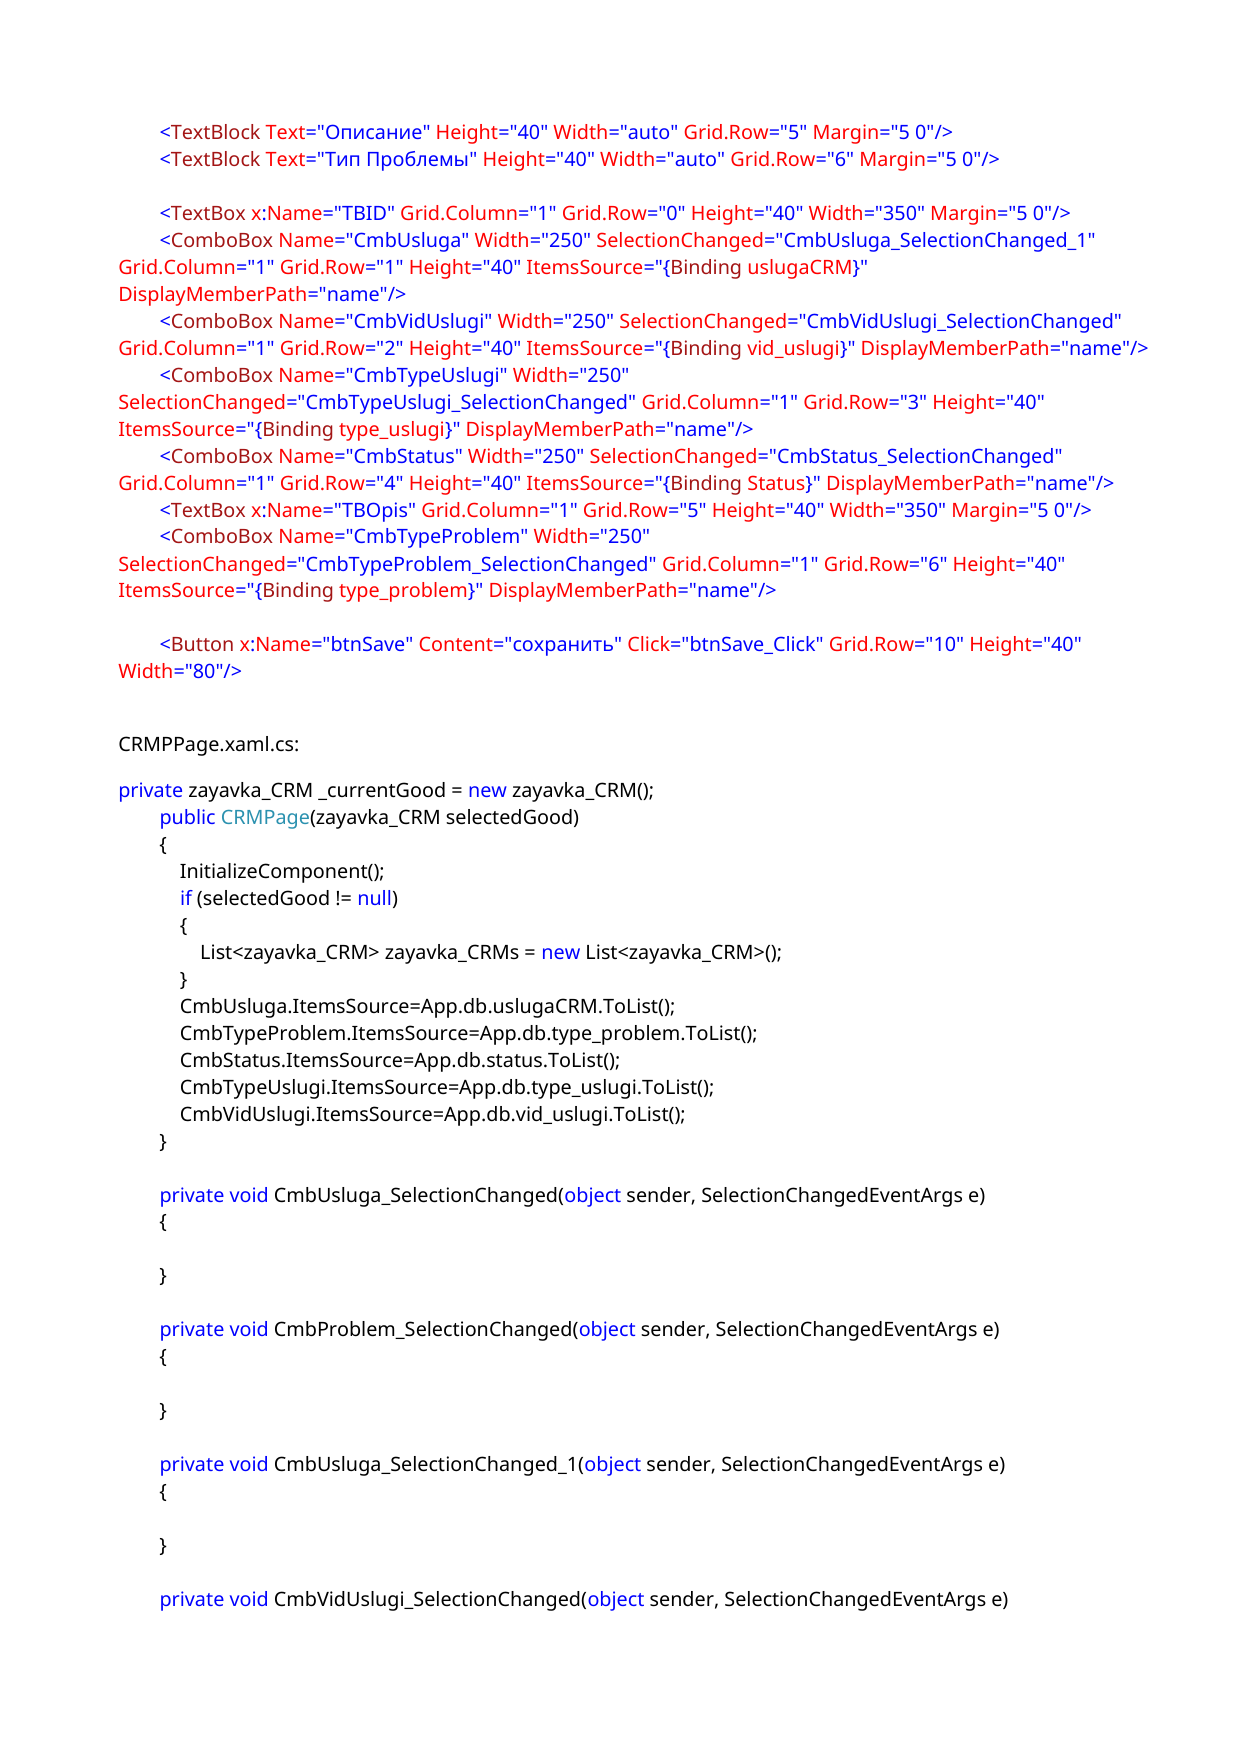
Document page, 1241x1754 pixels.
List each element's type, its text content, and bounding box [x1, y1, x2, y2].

text CRMPPage.xaml.cs: [118, 730, 1152, 757]
text CmbUsluga.ItemsSource=App.db.uslugaCRM.ToList(); [118, 992, 1152, 1019]
text <TextBox x:Name="TBOpis" Grid.Column="1" Grid.Row="5" Height="40" Width="350" Margin="5 0"/> [118, 496, 1152, 523]
text <Button x:Name="btnSave" Content="сохранить" Click="btnSave_Click" Grid.Row="10" Height="40" Width="80"/> [118, 631, 1152, 685]
text <ComboBox Name="CmbVidUslugi" Width="250" SelectionChanged="CmbVidUslugi_SelectionChanged" Grid.Column="1" Grid.Row="2" Height="40" ItemsSource="{Binding vid_uslugi}" DisplayMemberPath="name"/> [118, 307, 1152, 361]
text <ComboBox Name="CmbTypeUslugi" Width="250" SelectionChanged="CmbTypeUslugi_SelectionChanged" Grid.Column="1" Grid.Row="3" Height="40" ItemsSource="{Binding type_uslugi}" DisplayMemberPath="name"/> [118, 361, 1152, 442]
text private void CmbProblem_SelectionChanged(object sender, SelectionChangedEventArgs e) [118, 1316, 1152, 1343]
text <TextBox x:Name="TBID" Grid.Column="1" Grid.Row="0" Height="40" Width="350" Margin="5 0"/> [118, 199, 1152, 226]
text <ComboBox Name="CmbUsluga" Width="250" SelectionChanged="CmbUsluga_SelectionChanged_1" Grid.Column="1" Grid.Row="1" Height="40" ItemsSource="{Binding uslugaCRM}" DisplayMemberPath="name"/> [118, 226, 1152, 307]
text InitializeComponent(); [118, 857, 1152, 884]
text <ComboBox Name="CmbTypeProblem" Width="250" SelectionChanged="CmbTypeProblem_SelectionChanged" Grid.Column="1" Grid.Row="6" Height="40" ItemsSource="{Binding type_problem}" DisplayMemberPath="name"/> [118, 523, 1152, 604]
text <TextBlock Text="Описание" Height="40" Width="auto" Grid.Row="5" Margin="5 0"/> [118, 118, 1152, 145]
text { [118, 830, 1152, 857]
text <TextBlock Text="Тип Проблемы" Height="40" Width="auto" Grid.Row="6" Margin="5 0"/> [118, 145, 1152, 172]
text private zayavka_CRM _currentGood = new zayavka_CRM(); [118, 776, 1152, 803]
text CmbTypeUslugi.ItemsSource=App.db.type_uslugi.ToList(); [118, 1073, 1152, 1100]
text List<zayavka_CRM> zayavka_CRMs = new List<zayavka_CRM>(); [118, 938, 1152, 965]
text CmbTypeProblem.ItemsSource=App.db.type_problem.ToList(); [118, 1019, 1152, 1046]
text private void CmbVidUslugi_SelectionChanged(object sender, SelectionChangedEventArgs e) [118, 1586, 1152, 1612]
text CmbVidUslugi.ItemsSource=App.db.vid_uslugi.ToList(); [118, 1100, 1152, 1127]
text { [118, 911, 1152, 938]
text } [118, 1397, 1152, 1424]
text { [118, 1208, 1152, 1235]
text } [118, 965, 1152, 992]
text <ComboBox Name="CmbStatus" Width="250" SelectionChanged="CmbStatus_SelectionChanged" Grid.Column="1" Grid.Row="4" Height="40" ItemsSource="{Binding Status}" DisplayMemberPath="name"/> [118, 442, 1152, 496]
text public CRMPage(zayavka_CRM selectedGood) [118, 803, 1152, 830]
text { [118, 1478, 1152, 1504]
text private void CmbUsluga_SelectionChanged_1(object sender, SelectionChangedEventArgs e) [118, 1451, 1152, 1478]
text CmbStatus.ItemsSource=App.db.status.ToList(); [118, 1046, 1152, 1073]
text if (selectedGood != null) [118, 884, 1152, 911]
text } [118, 1532, 1152, 1558]
text { [118, 1343, 1152, 1370]
text } [118, 1127, 1152, 1154]
text } [118, 1262, 1152, 1289]
text private void CmbUsluga_SelectionChanged(object sender, SelectionChangedEventArgs e) [118, 1181, 1152, 1208]
